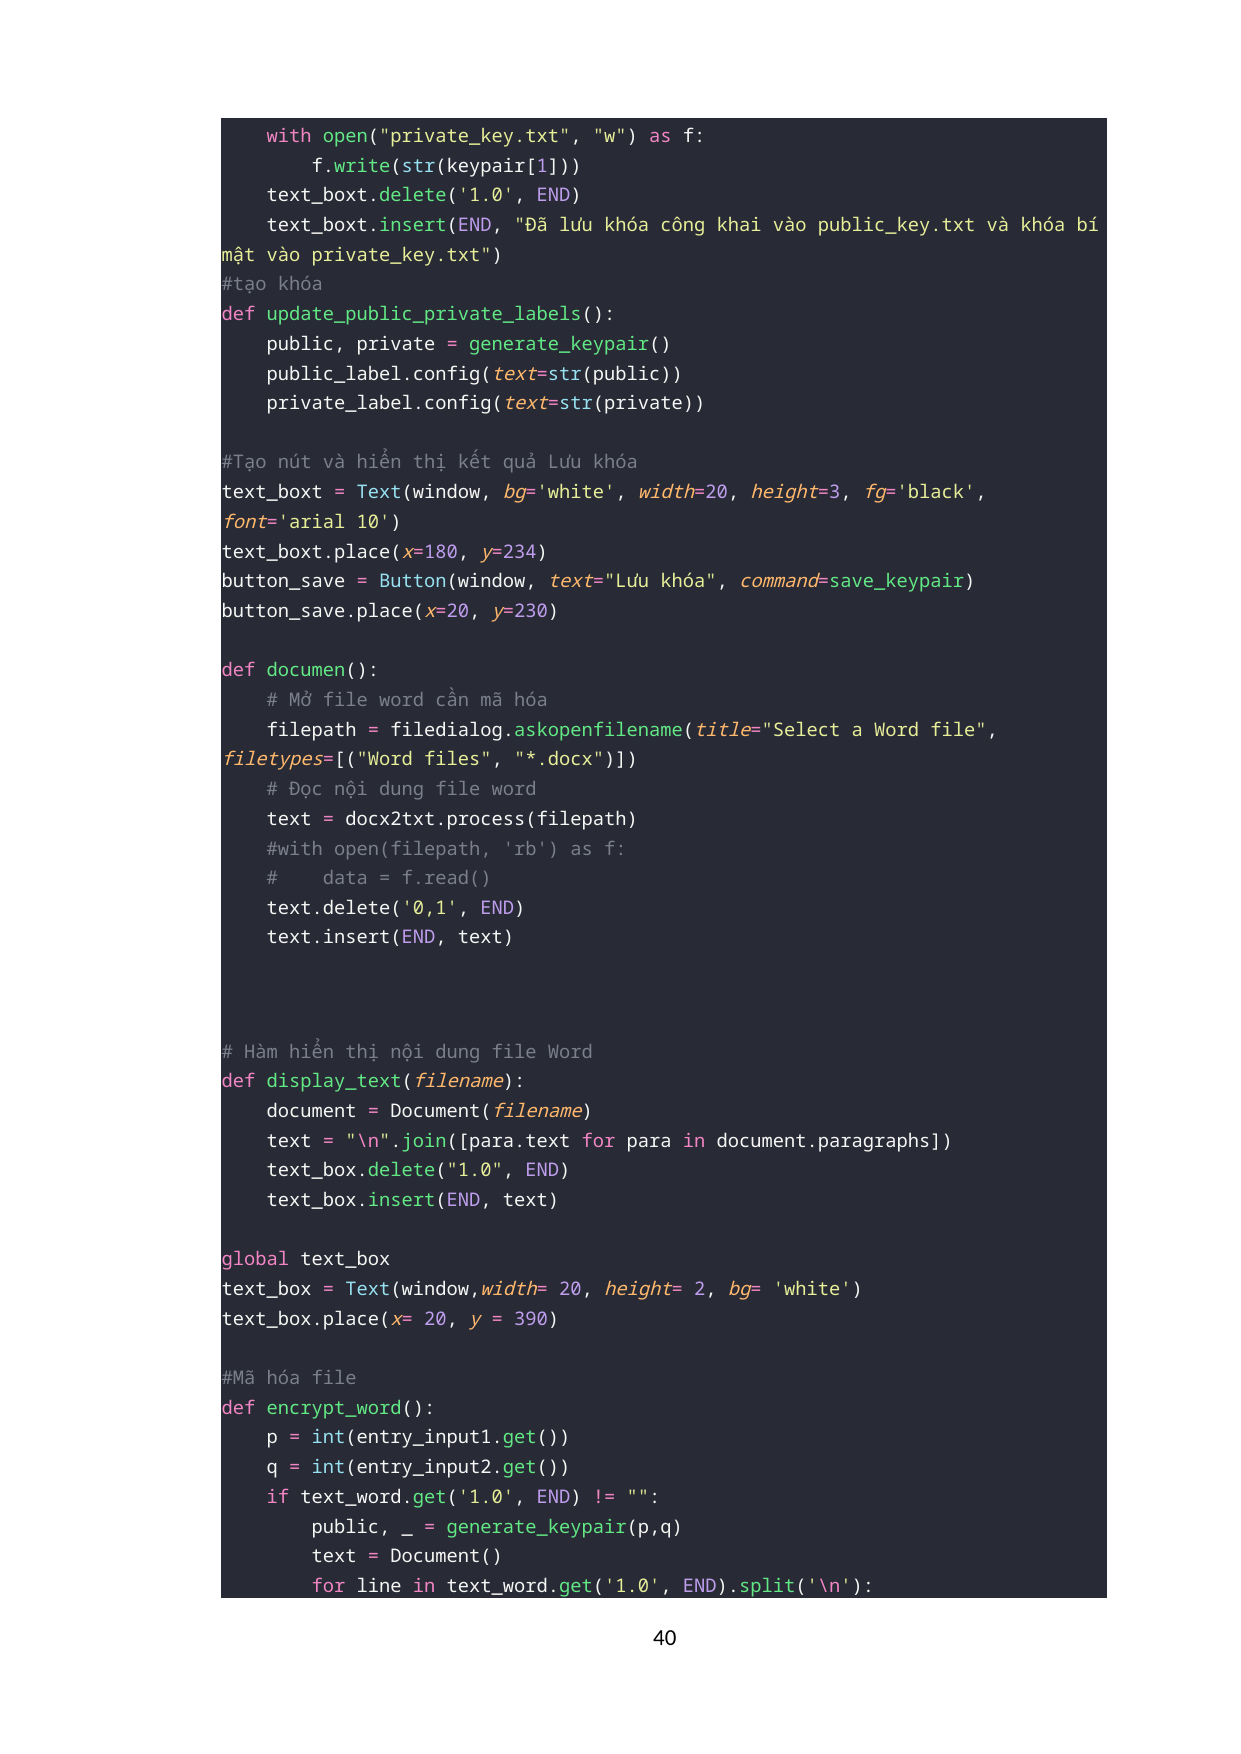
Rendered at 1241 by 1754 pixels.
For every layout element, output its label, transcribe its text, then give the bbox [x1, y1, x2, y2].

text public_label.config(text=str(public)) [221, 356, 1107, 385]
text if text_word.get('1.0', END) != "": [221, 1479, 1107, 1509]
text # Mở file word cần mã hóa [221, 682, 1107, 712]
text global text_box [221, 1242, 1107, 1271]
text for line in text_word.get('1.0', END).split('\n'): [221, 1568, 1107, 1598]
text p = int(entry_input1.get()) [221, 1420, 1107, 1449]
text q = int(entry_input2.get()) [221, 1449, 1107, 1479]
text public, private = generate_keypair() [221, 326, 1107, 356]
text # Đọc nội dung file word [221, 771, 1107, 801]
text text_boxt.place(x=180, y=234) [221, 534, 1107, 563]
text # Hàm hiển thị nội dung file Word [221, 1034, 1107, 1063]
text #Mã hóa file [221, 1360, 1107, 1390]
text button_save = Button(window, text="Lưu khóa", command=save_keypair) [221, 563, 1107, 593]
text def encrypt_word(): [221, 1390, 1107, 1420]
text def update_public_private_labels(): [221, 296, 1107, 326]
text f.write(str(keypair[1])) [221, 148, 1107, 177]
text text_boxt = Text(window, bg='white', width=20, height=3, fg='black', font='arial 10') [221, 474, 1107, 534]
text text_boxt.insert(END, "Đã lưu khóa công khai vào public_key.txt và khóa bí mật vào private_key.txt") [221, 207, 1107, 267]
text button_save.place(x=20, y=230) [221, 593, 1107, 623]
text text.insert(END, text) [221, 920, 1107, 949]
text text = docx2txt.process(filepath) [221, 801, 1107, 831]
text text_boxt.delete('1.0', END) [221, 177, 1107, 207]
text #tạo khóa [221, 267, 1107, 296]
text #Tạo nút và hiển thị kết quả Lưu khóa [221, 445, 1107, 474]
text private_label.config(text=str(private)) [221, 385, 1107, 415]
text #with open(filepath, 'rb') as f: [221, 831, 1107, 860]
text text_box = Text(window,width= 20, height= 2, bg= 'white') [221, 1271, 1107, 1301]
text text_box.delete("1.0", END) [221, 1152, 1107, 1182]
text text_box.insert(END, text) [221, 1182, 1107, 1212]
text filepath = filedialog.askopenfilename(title="Select a Word file", filetypes=[("Word files", "*.docx")]) [221, 712, 1107, 771]
text with open("private_key.txt", "w") as f: [221, 118, 1107, 148]
text def documen(): [221, 652, 1107, 682]
text public, _ = generate_keypair(p,q) [221, 1509, 1107, 1538]
text text = Document() [221, 1538, 1107, 1568]
text text_box.place(x= 20, y = 390) [221, 1301, 1107, 1331]
text # data = f.read() [221, 860, 1107, 890]
text text.delete('0,1', END) [221, 890, 1107, 920]
text text = "\n".join([para.text for para in document.paragraphs]) [221, 1123, 1107, 1152]
text def display_text(filename): [221, 1063, 1107, 1093]
text document = Document(filename) [221, 1093, 1107, 1123]
